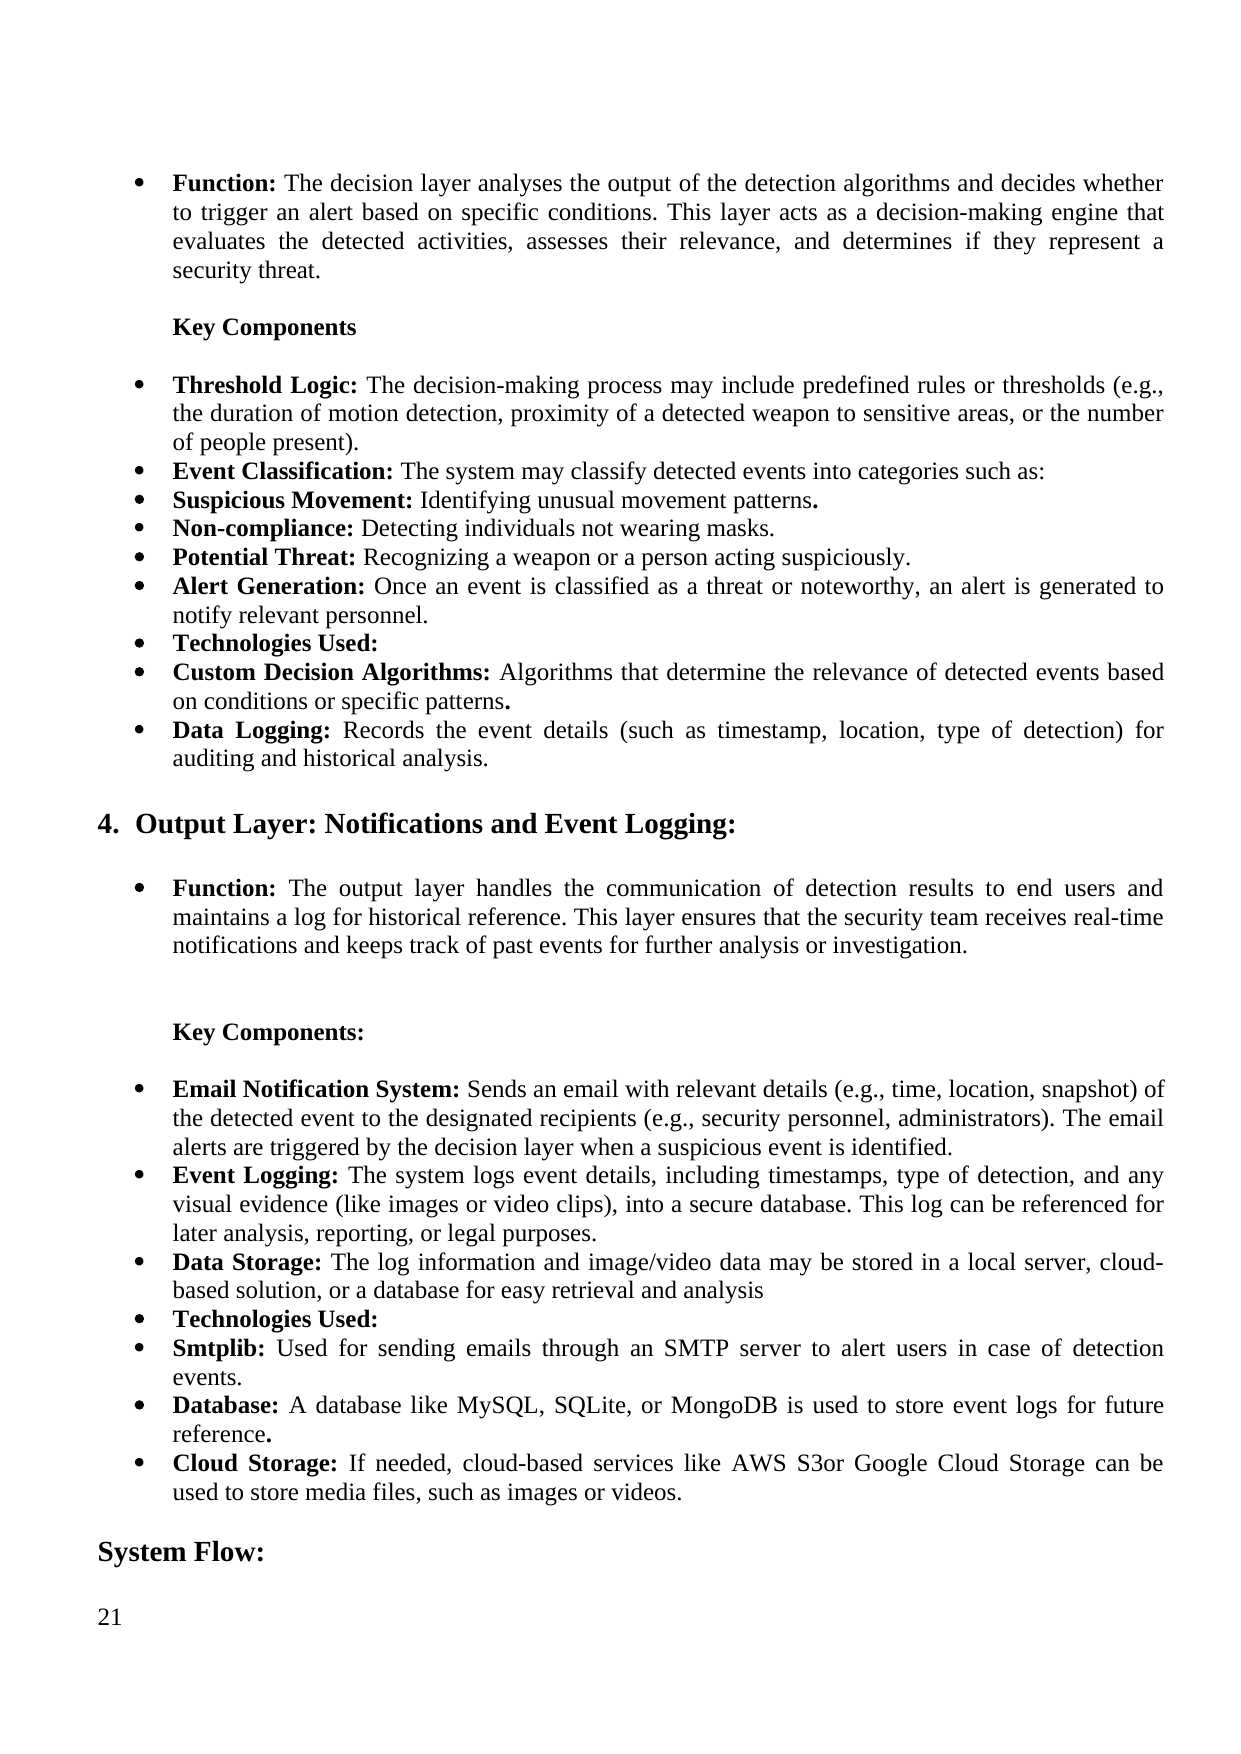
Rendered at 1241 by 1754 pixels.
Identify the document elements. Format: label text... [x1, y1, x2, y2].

list Alert Generation: Once an event is classified as a threat or noteworthy, an alert is generated to notify relevant personnel. [135, 571, 1165, 628]
list Technologies Used: [135, 628, 1165, 657]
list Custom Decision Algorithms: Algorithms that determine the relevance of detected events based on conditions or specific patterns. [135, 657, 1165, 715]
list Threshold Logic: The decision-making process may include predefined rules or thresholds (e.g., the duration of motion detection, proximity of a detected weapon to sensitive areas, or the number of people present). [135, 370, 1165, 456]
list Data Logging: Records the event details (such as timestamp, location, type of detection) for auditing and historical analysis. [135, 715, 1165, 772]
list Suspicious Movement: Identifying unusual movement patterns. [135, 485, 1165, 513]
list Non-compliance: Detecting individuals not wearing masks. [135, 513, 1165, 542]
list Smtplib: Used for sending emails through an SMTP server to alert users in case of detection events. [135, 1333, 1165, 1390]
list Potential Threat: Recognizing a weapon or a person acting suspiciously. [135, 542, 1165, 571]
text System Flow: [97, 1534, 1165, 1568]
list Data Storage: The log information and image/video data may be stored in a local server, cloud-based solution, or a database for easy retrieval and analysis [135, 1247, 1165, 1304]
list Database: A database like MySQL, SQLite, or MongoDB is used to store event logs for future reference. [135, 1390, 1165, 1448]
list Cloud Storage: If needed, cloud-based services like AWS S3or Google Cloud Storage can be used to store media files, such as images or videos. [135, 1448, 1165, 1505]
list Key Components [172, 312, 1165, 341]
list Event Classification: The system may classify detected events into categories such as: [135, 456, 1165, 485]
list Event Logging: The system logs event details, including timestamps, type of detection, and any visual evidence (like images or video clips), into a secure database. This log can be referenced for later analysis, reporting, or legal purposes. [135, 1160, 1165, 1247]
list Function: The decision layer analyses the output of the detection algorithms and decides whether to trigger an alert based on specific conditions. This layer acts as a decision-making engine that evaluates the detected activities, assesses their relevance, and determines if they represent a security threat. [135, 168, 1165, 283]
list Technologies Used: [135, 1304, 1165, 1333]
text Key Components: [97, 1017, 1165, 1045]
list Function: The output layer handles the communication of detection results to end users and maintains a log for historical reference. This layer ensures that the security team receives real-time notifications and keeps track of past events for further analysis or investigation. [135, 873, 1165, 959]
list Output Layer: Notifications and Event Logging: [97, 806, 1165, 839]
list Email Notification System: Sends an email with relevant details (e.g., time, location, snapshot) of the detected event to the designated recipients (e.g., security personnel, administrators). The email alerts are triggered by the decision layer when a suspicious event is identified. [135, 1074, 1165, 1160]
